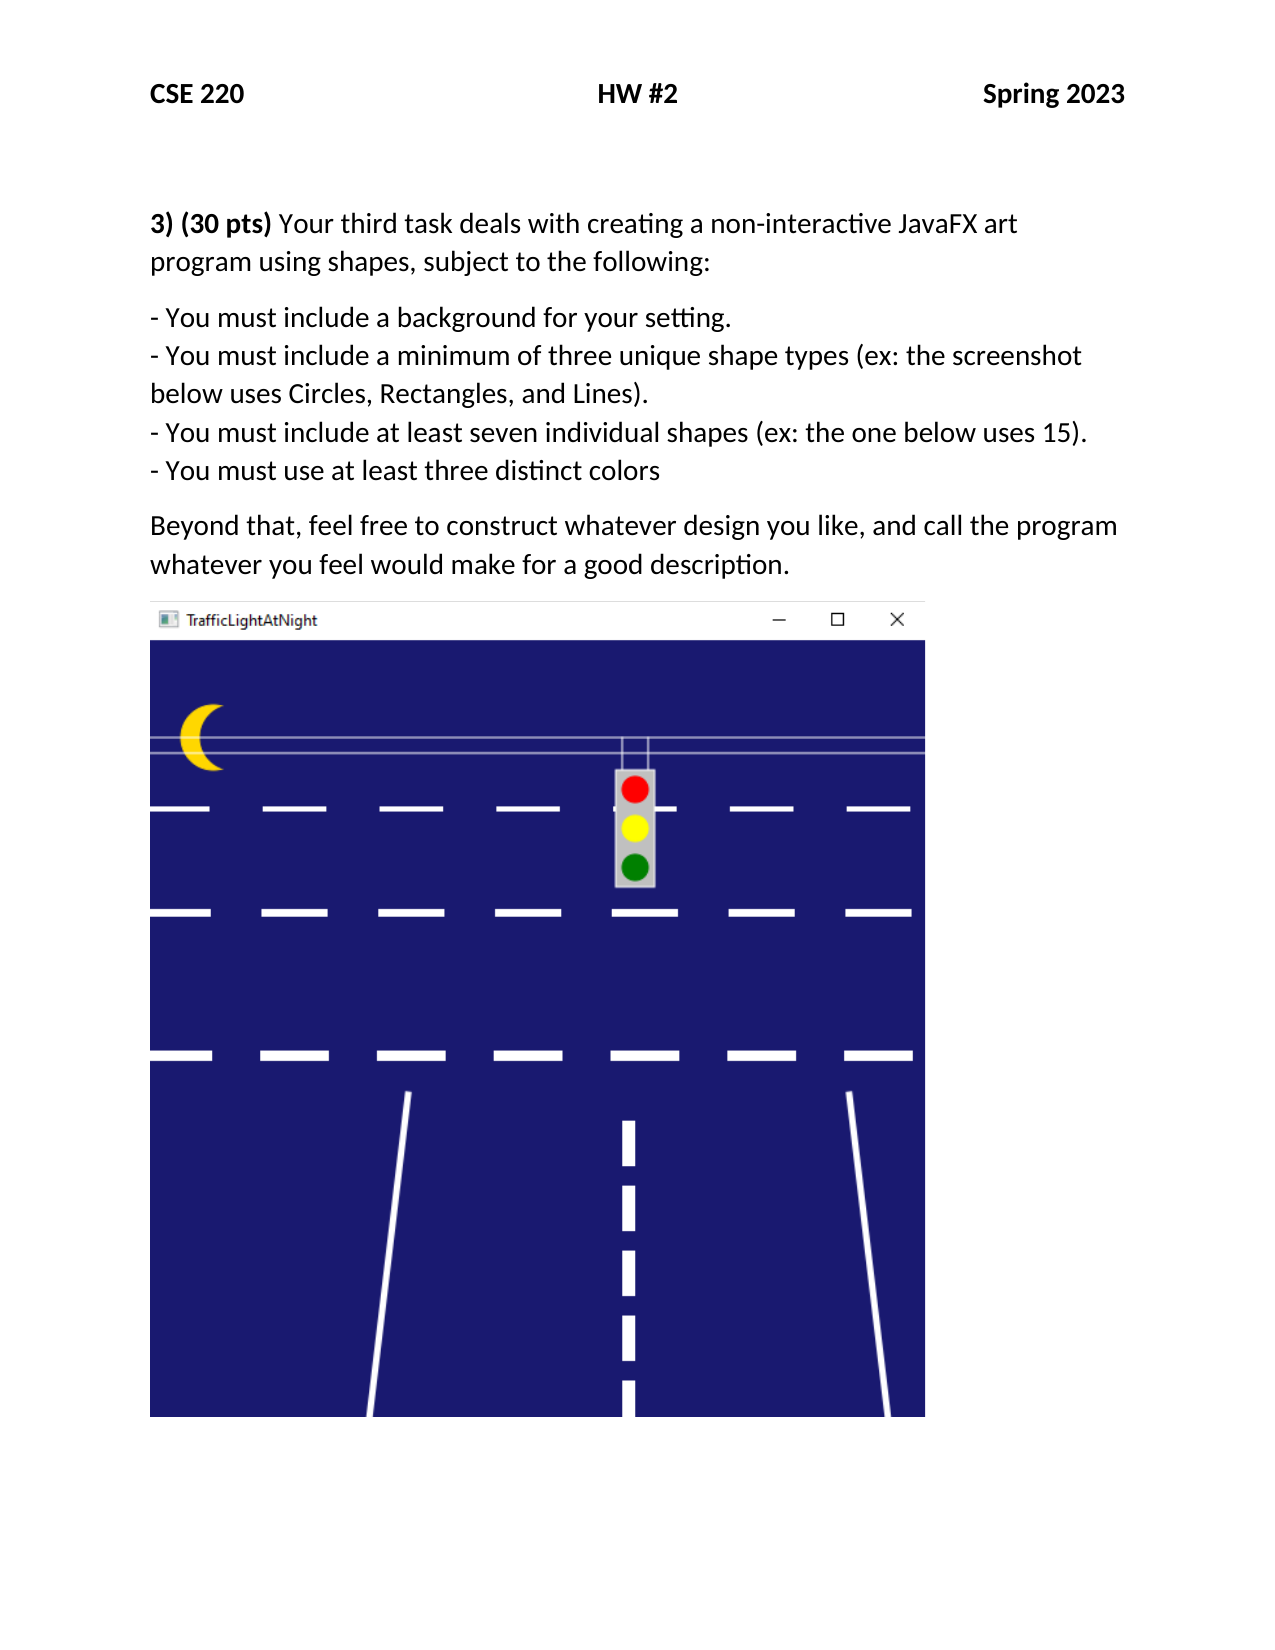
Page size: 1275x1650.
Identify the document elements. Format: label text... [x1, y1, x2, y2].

text 3) (30 pts) Your third task deals with creating a non-interactive JavaFX art program using shapes, subject to the following: [150, 205, 1125, 279]
picture [150, 601, 926, 1417]
text - You must include a background for your setting. - You must include a minimum of three unique shape types (ex: the screenshot below uses Circles, Rectangles, and Lines). - You must include at least seven individual shapes (ex: the one below uses 15). - You must use at least three distinct colors [150, 299, 1125, 488]
text Beyond that, feel free to construct whatever design you like, and call the program whatever you feel would make for a good description. [150, 507, 1125, 582]
